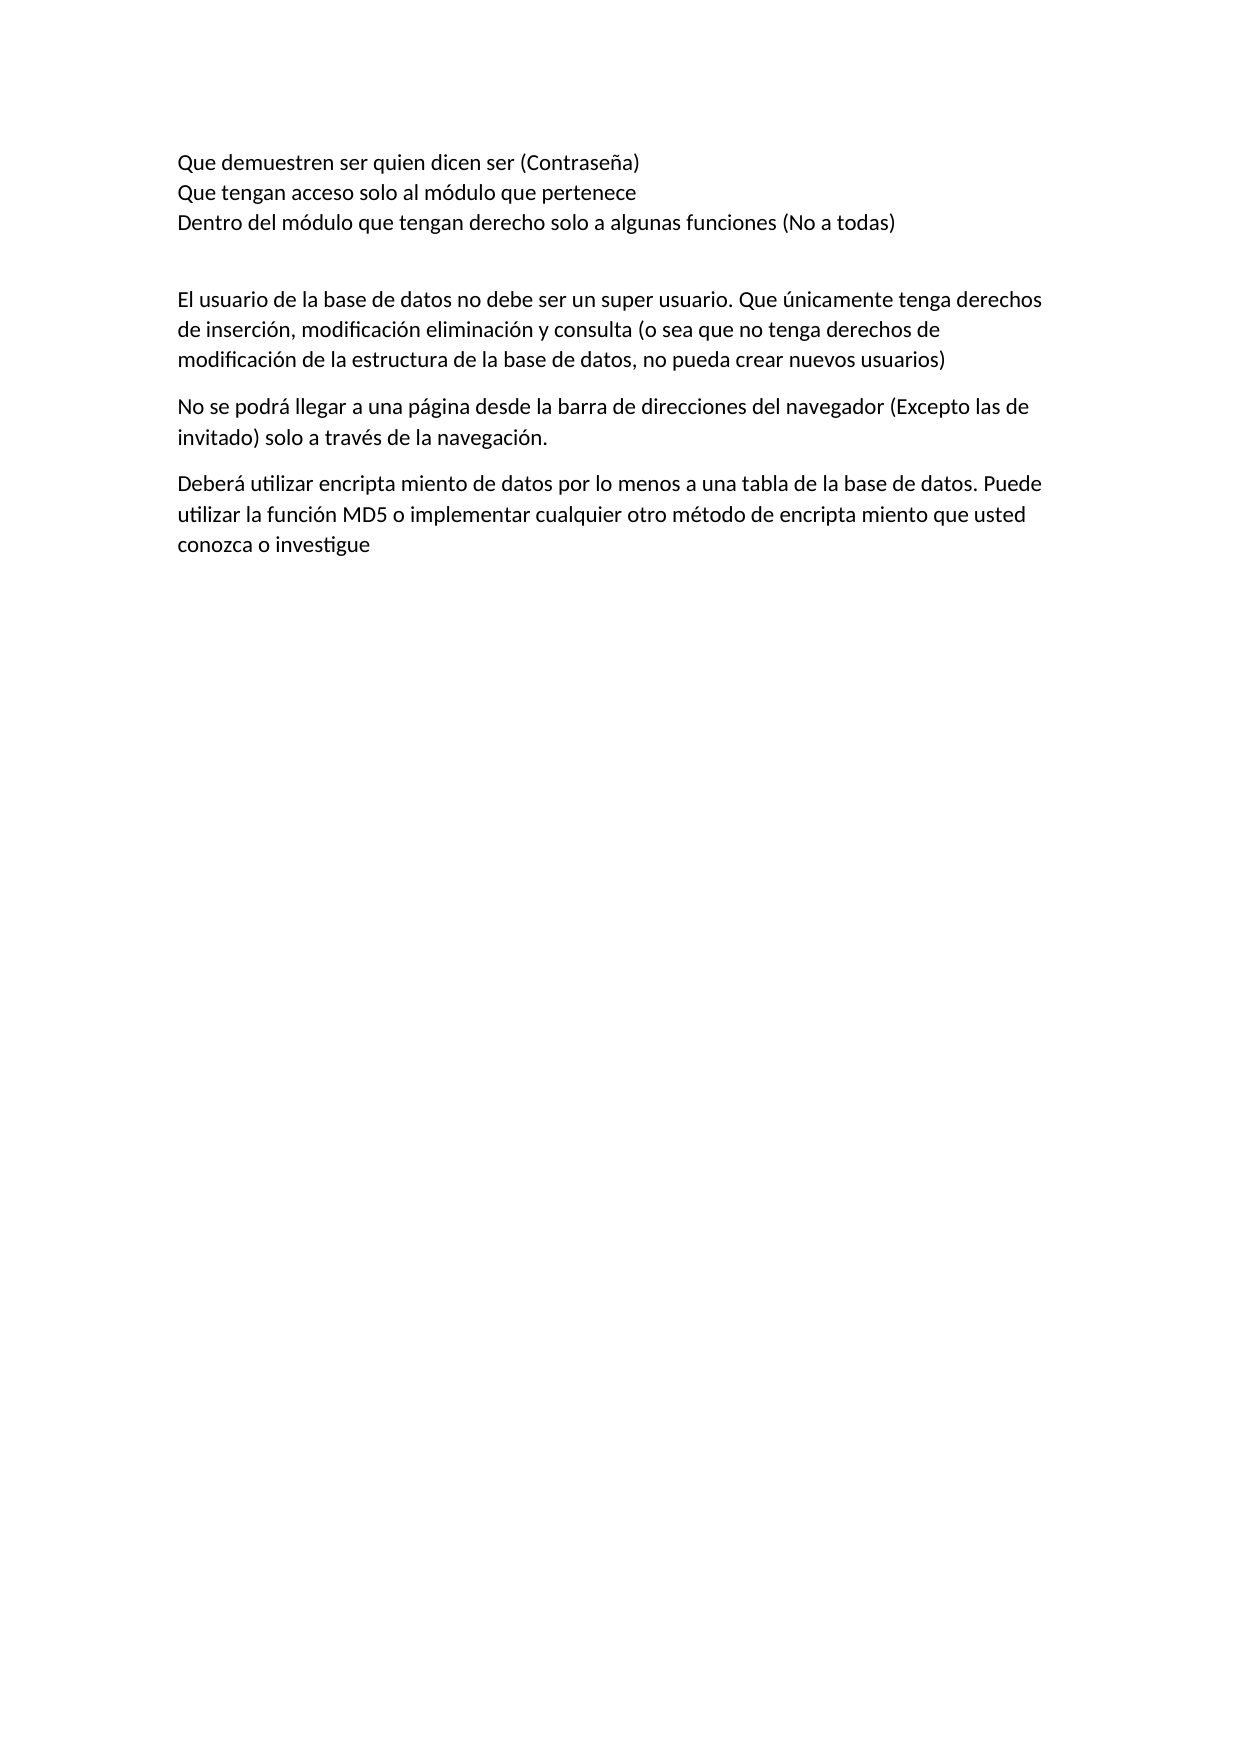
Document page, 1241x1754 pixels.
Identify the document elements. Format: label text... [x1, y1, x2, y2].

text No se podrá llegar a una página desde la barra de direcciones del navegador (Excepto las de invitado) solo a través de la navegación. [177, 392, 1063, 451]
text Deberá utilizar encripta miento de datos por lo menos a una tabla de la base de datos. Puede utilizar la función MD5 o implementar cualquier otro método de encripta miento que usted conozca o investigue [177, 469, 1063, 558]
text El usuario de la base de datos no debe ser un super usuario. Que únicamente tenga derechos de inserción, modificación eliminación y consulta (o sea que no tenga derechos de modificación de la estructura de la base de datos, no pueda crear nuevos usuarios) [177, 285, 1063, 373]
text Dentro del módulo que tengan derecho solo a algunas funciones (No a todas) [177, 208, 1063, 236]
text Que tengan acceso solo al módulo que pertenece [177, 178, 1063, 206]
text Que demuestren ser quien dicen ser (Contraseña) [177, 148, 1063, 176]
